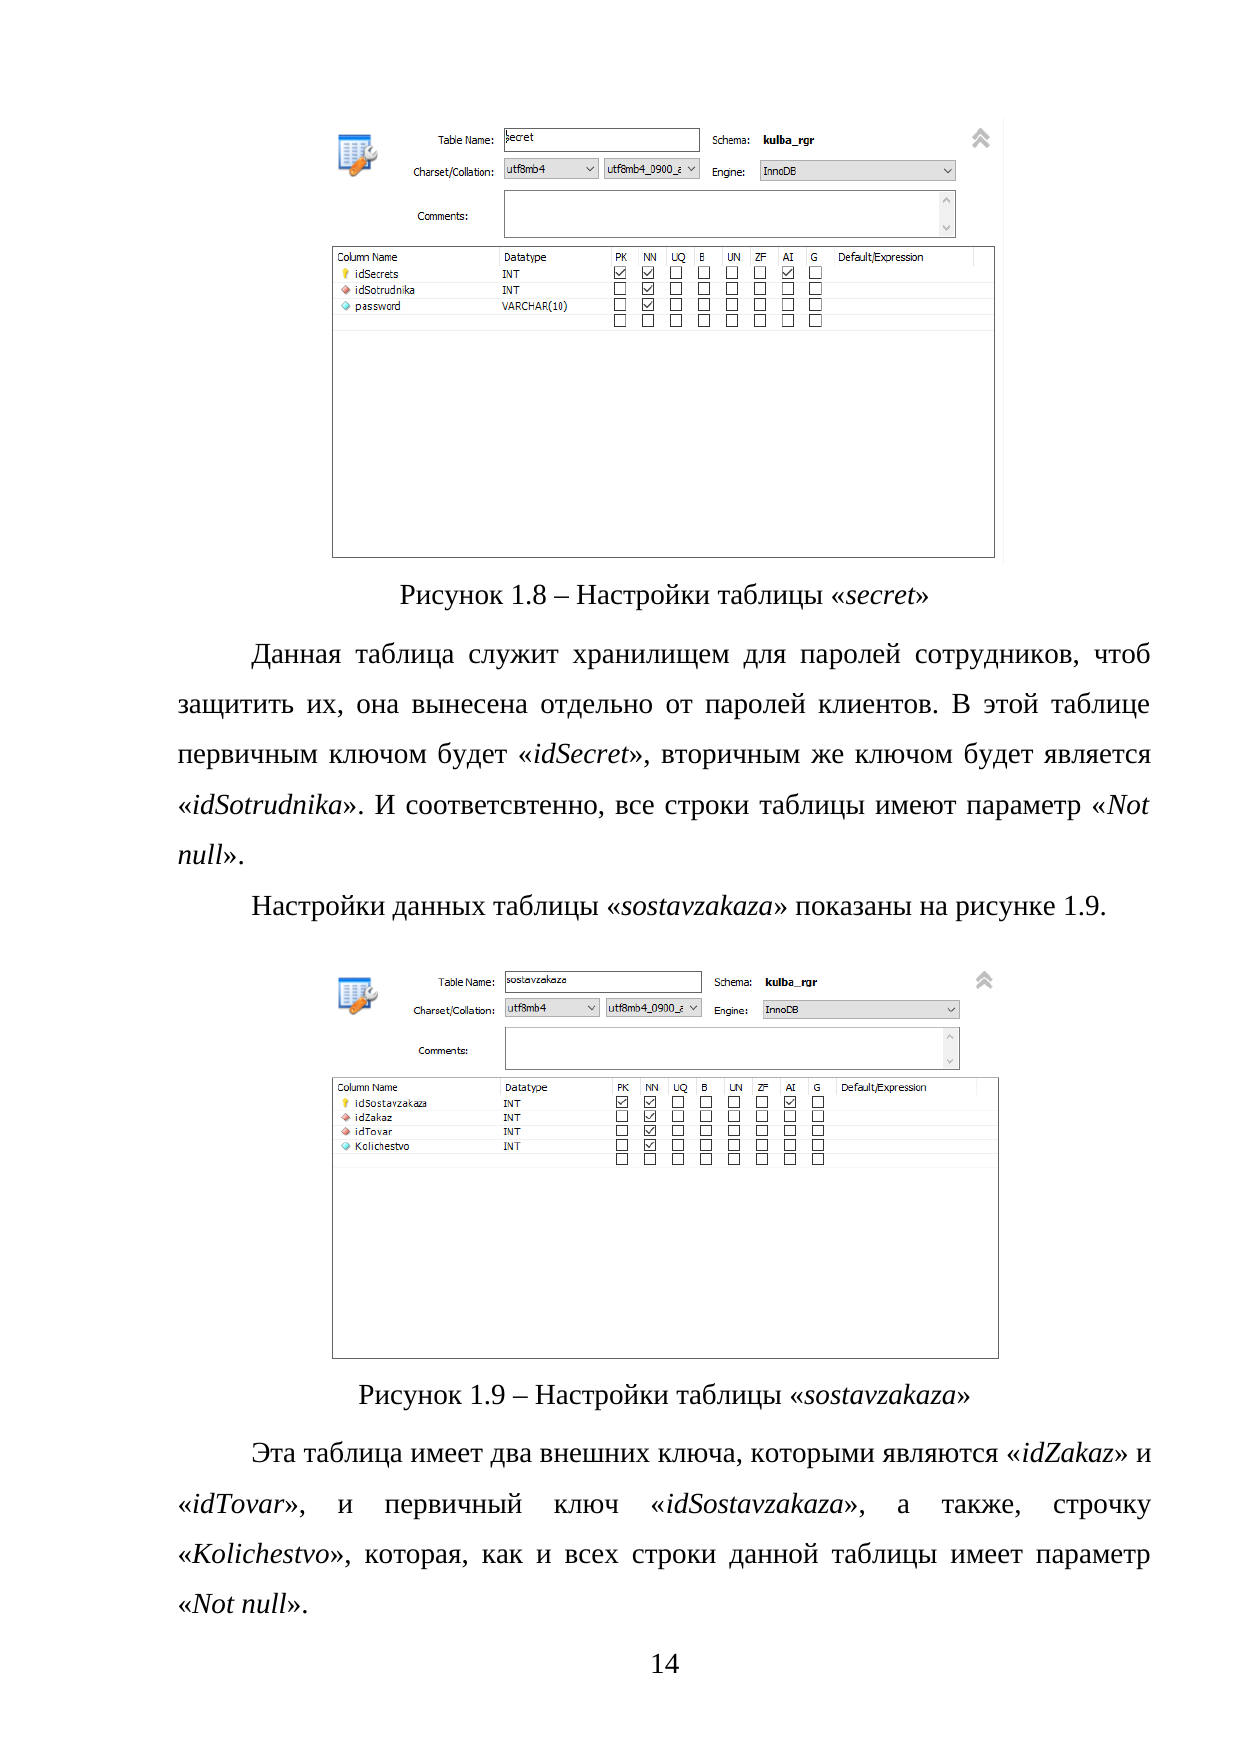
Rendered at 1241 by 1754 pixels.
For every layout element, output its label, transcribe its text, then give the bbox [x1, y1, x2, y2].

picture [325, 118, 1004, 565]
text Данная таблица служит хранилищем для паролей сотрудников, чтоб защитить их, она вынесена отдельно от паролей клиентов. В этой таблице первичным ключом будет «idSecret», вторичным же ключом будет является «idSotrudnika». И соответсвтенно, все строки таблицы имеют параметр «Not null». [177, 636, 1152, 871]
text Настройки данных таблицы «sostavzakaza» показаны на рисунке 1.9. [177, 888, 1152, 921]
text Эта таблица имеет два внешних ключа, которыми являются «idZakaz» и «idTovar», и первичный ключ «idSostavzakaza», а также, строчку «Kolichestvo», которая, как и всех строки данной таблицы имеет параметр «Not null». [177, 1436, 1152, 1620]
text Рисунок 1.9 – Настройки таблицы «sostavzakaza» [177, 1377, 1152, 1411]
picture [324, 962, 1005, 1365]
text Рисунок 1.8 – Настройки таблицы «secret» [177, 577, 1152, 611]
